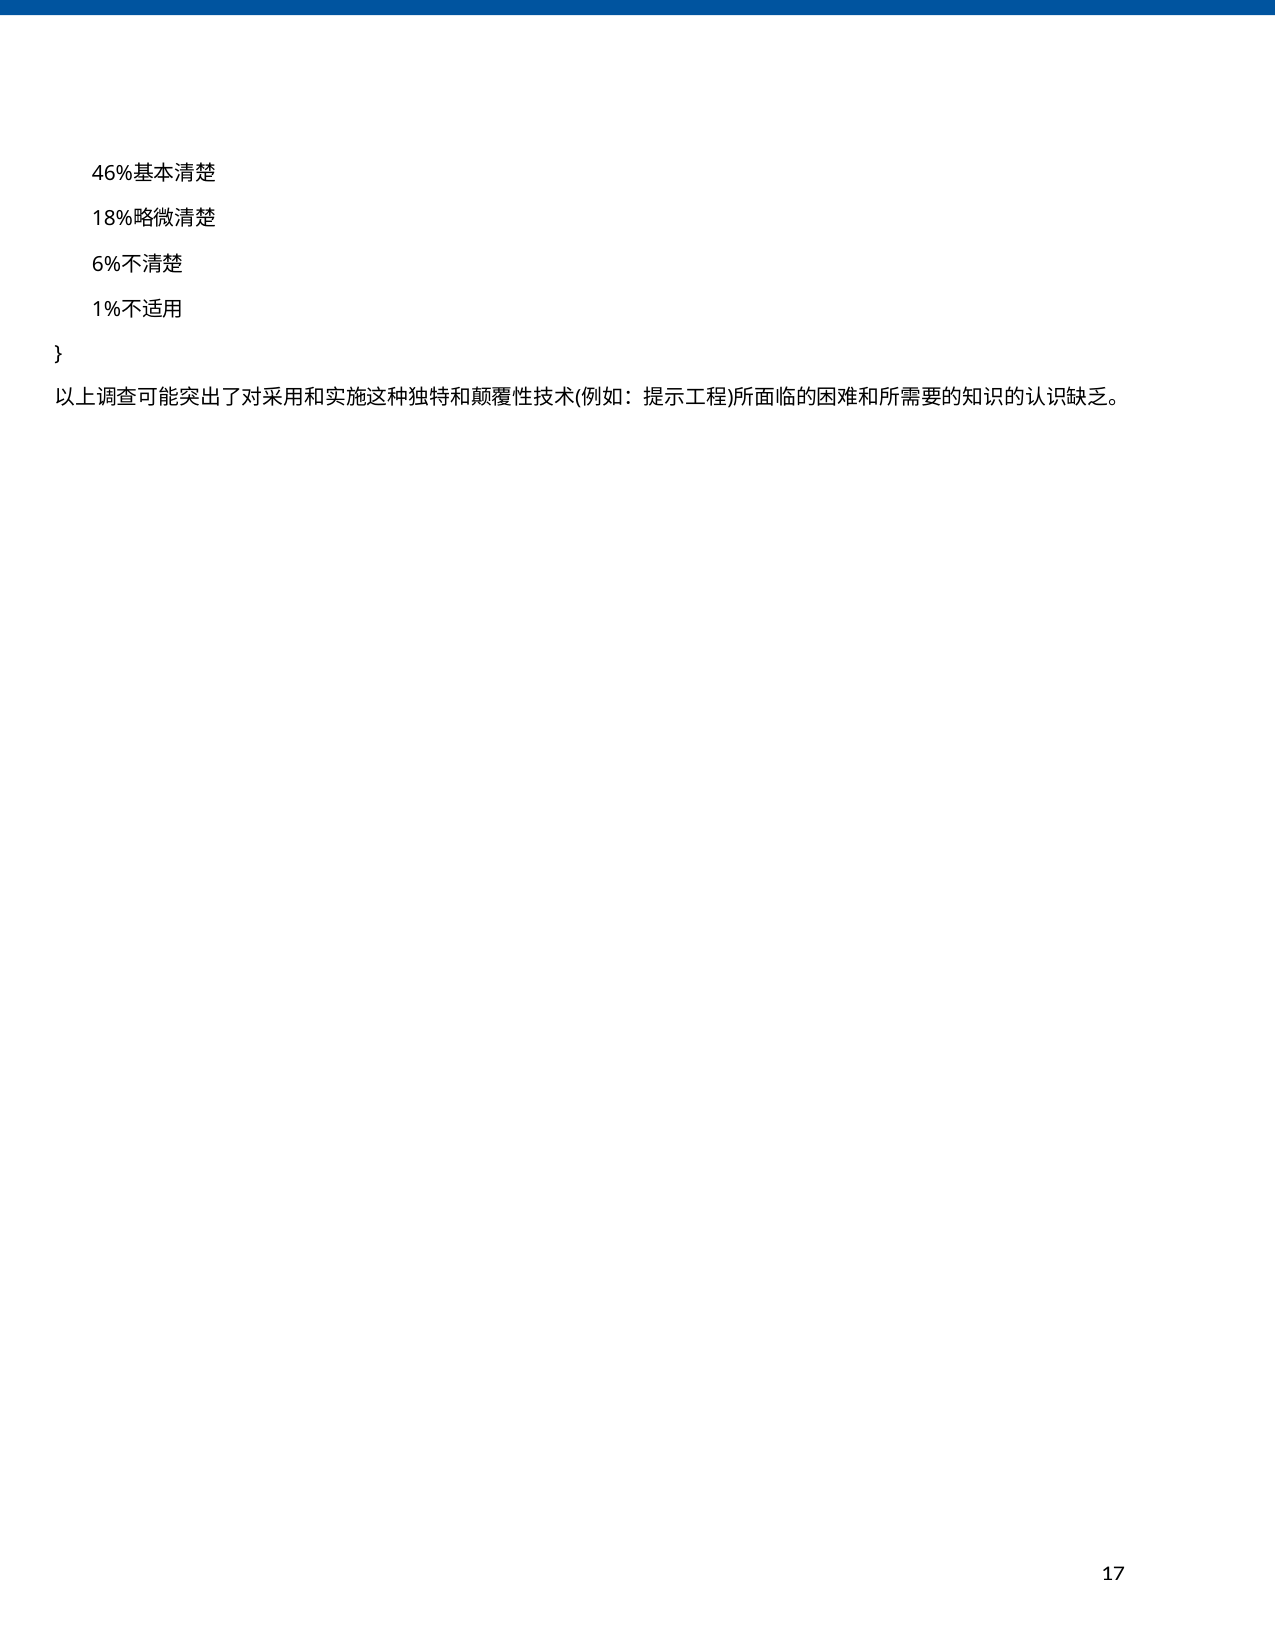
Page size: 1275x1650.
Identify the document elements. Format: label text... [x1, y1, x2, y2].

text } [54, 338, 1275, 366]
list 18%略微清楚 [92, 202, 1275, 232]
list 1%不适用 [92, 292, 1275, 323]
list 6%不清楚 [92, 247, 1275, 277]
text 以上调查可能突出了对采用和实施这种独特和颠覆性技术(例如：提示工程)所面临的困难和所需要的知识的认识缺乏。 [54, 381, 1275, 411]
list 46%基本清楚 [92, 156, 1275, 187]
